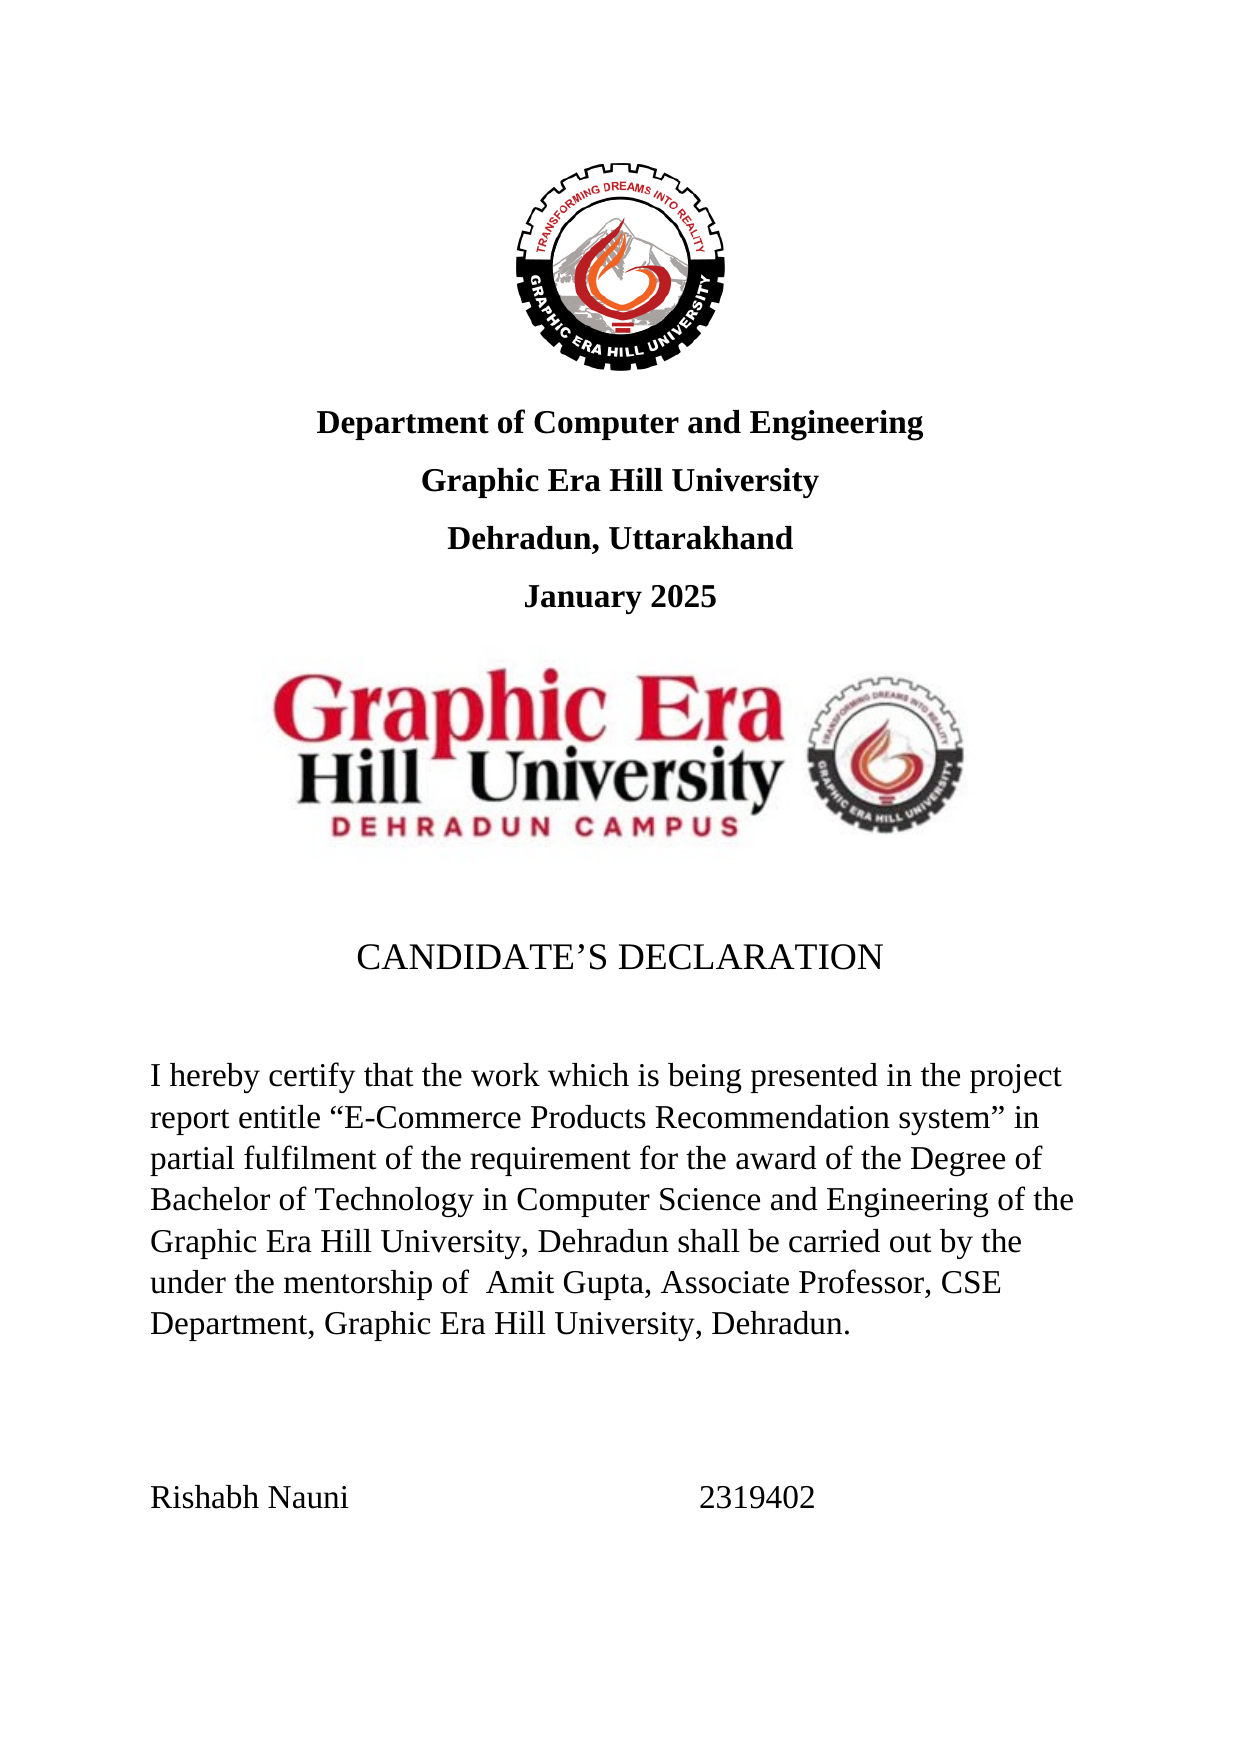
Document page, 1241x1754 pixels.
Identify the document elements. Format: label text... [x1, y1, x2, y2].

text Department of Computer and Engineering [150, 402, 1090, 441]
picture [502, 150, 738, 384]
picture [238, 634, 1003, 871]
text Dehradun, Uttarakhand [150, 518, 1090, 557]
text January 2025 [150, 576, 1090, 615]
text Graphic Era Hill University [150, 460, 1090, 499]
text I hereby certify that the work which is being presented in the project report entitle “E-Commerce Products Recommendation system” in partial fulfilment of the requirement for the award of the Degree of Bachelor of Technology in Computer Science and Engineering of the Graphic Era Hill University, Dehradun shall be carried out by the under the mentorship of Amit Gupta, Associate Professor, CSE Department, Graphic Era Hill University, Dehradun. [150, 1056, 1090, 1342]
text Rishabh Nauni 2319402 [150, 1478, 1090, 1516]
text CANDIDATE’S DECLARATION [150, 934, 1090, 977]
